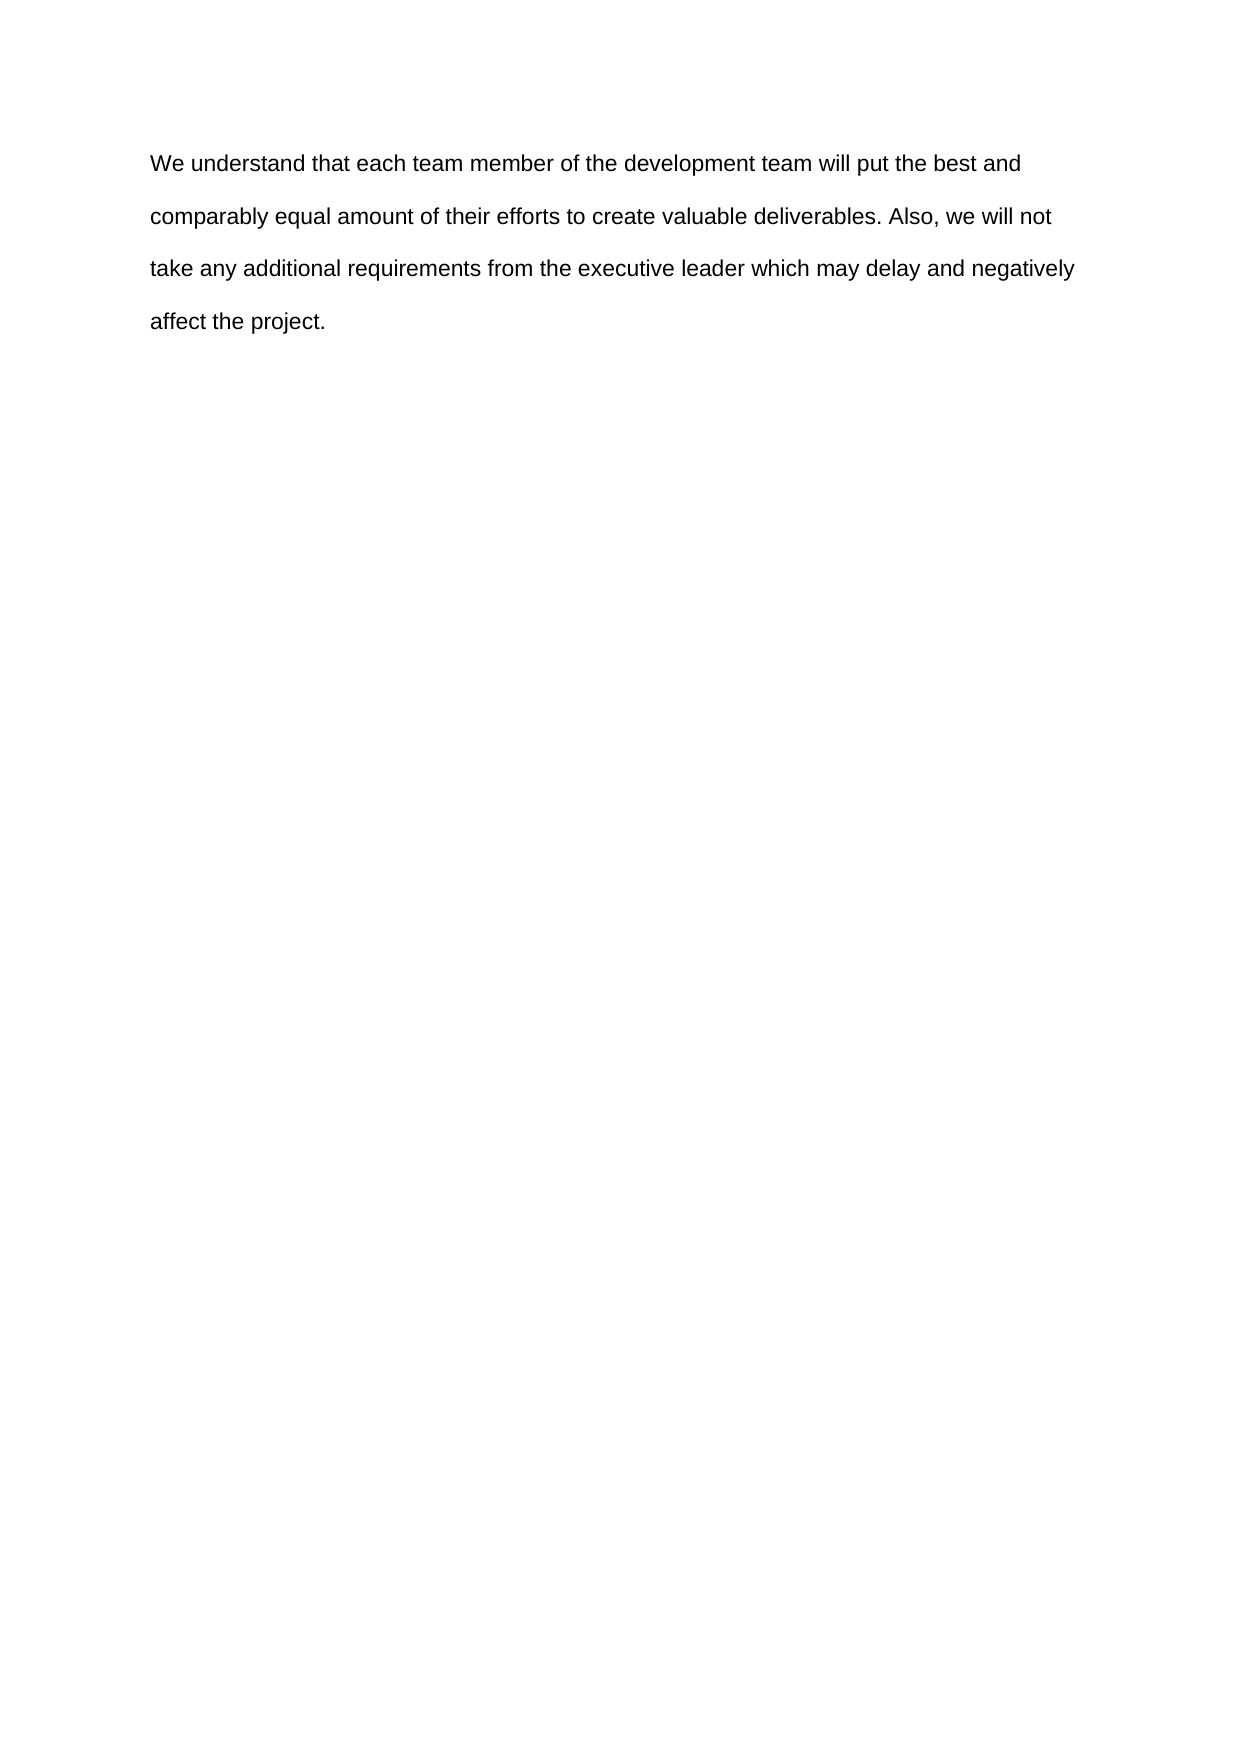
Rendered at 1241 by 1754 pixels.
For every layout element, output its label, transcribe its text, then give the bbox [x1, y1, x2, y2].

text We understand that each team member of the development team will put the best and comparably equal amount of their efforts to create valuable deliverables. Also, we will not take any additional requirements from the executive leader which may delay and negatively affect the project. [150, 150, 1090, 334]
